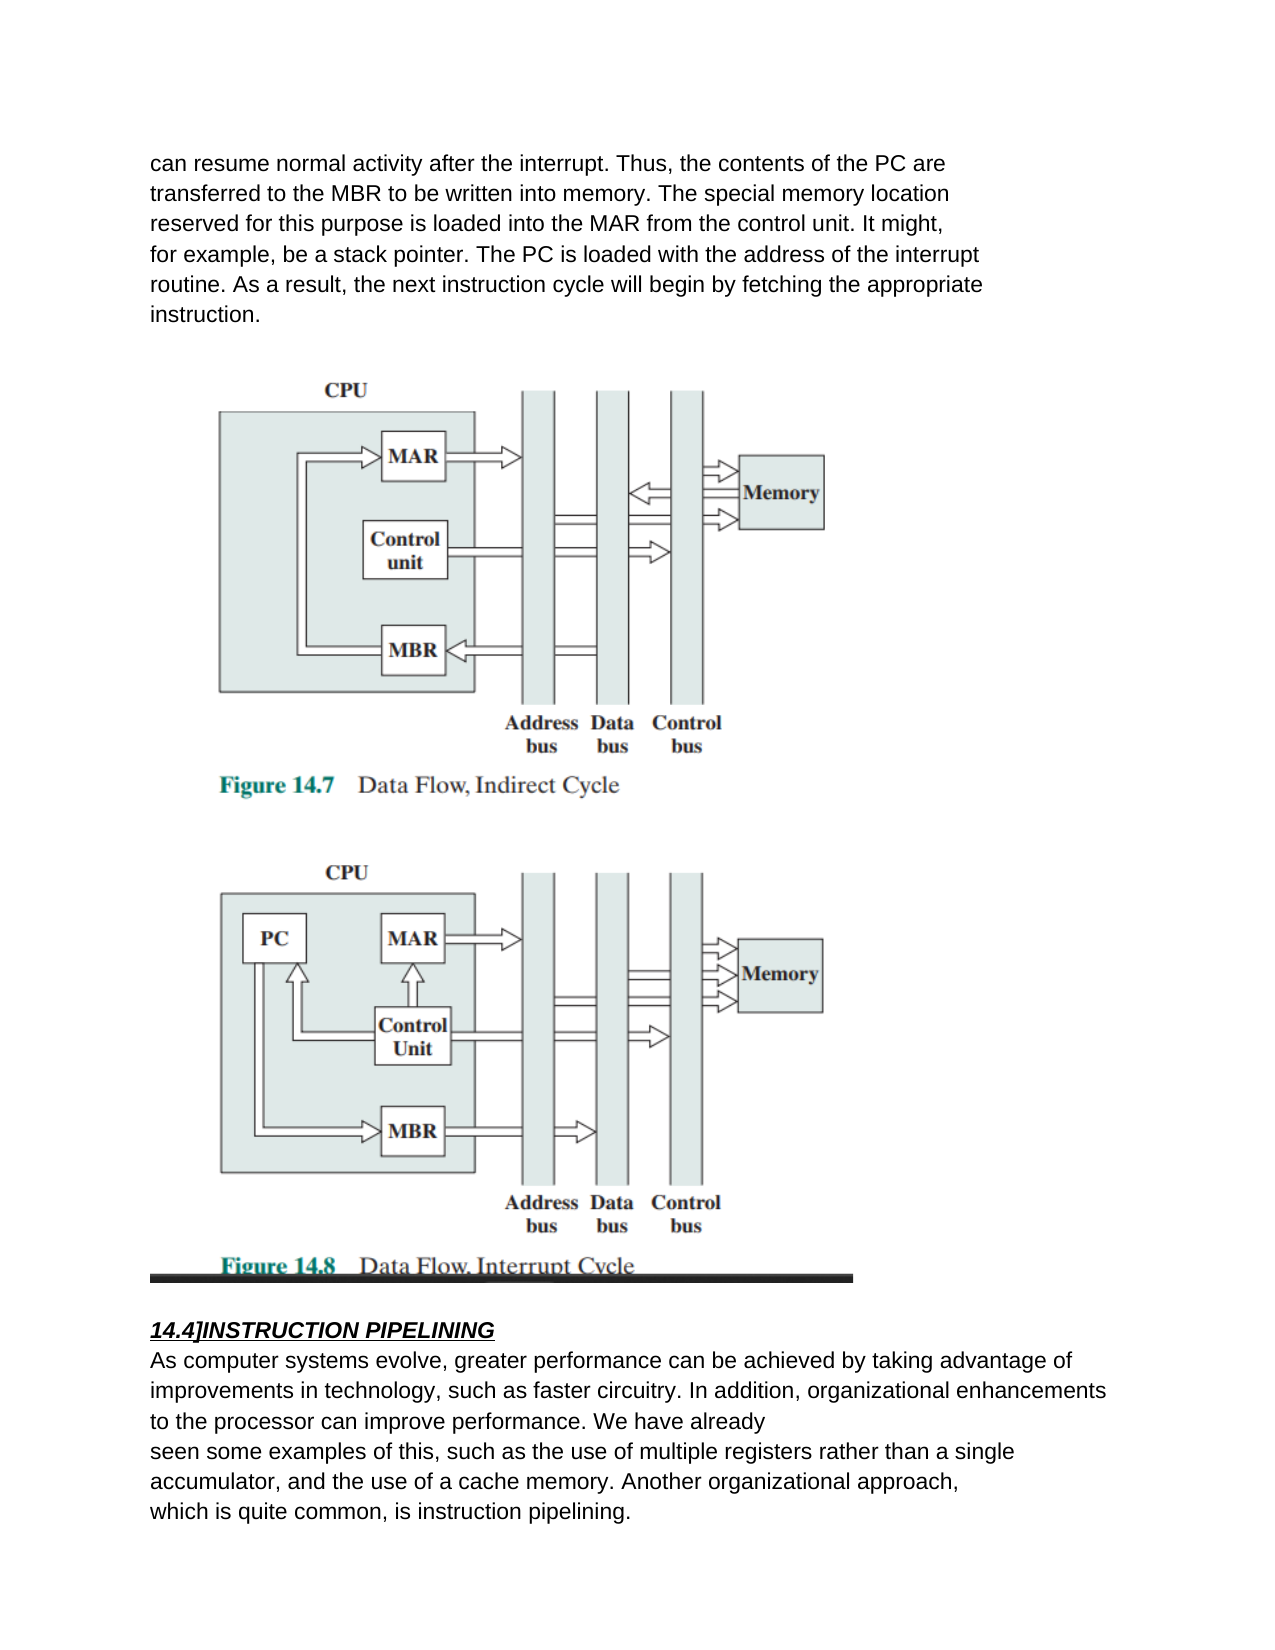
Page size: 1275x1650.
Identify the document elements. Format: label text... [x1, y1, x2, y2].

text instruction. [150, 301, 1125, 327]
text transferred to the MBR to be written into memory. The special memory location [150, 180, 1125, 207]
text for example, be a stack pointer. The PC is loaded with the address of the interrupt [150, 241, 1125, 267]
text routine. As a result, the next instruction cycle will begin by fetching the appropriate [150, 271, 1125, 297]
text which is quite common, is instruction pipelining. [150, 1498, 1125, 1524]
text reserved for this purpose is loaded into the MAR from the control unit. It might, [150, 210, 1125, 237]
text accumulator, and the use of a cache memory. Another organizational approach, [150, 1468, 1125, 1494]
text As computer systems evolve, greater performance can be achieved by taking advantage of improvements in technology, such as faster circuitry. In addition, organizational enhancements to the processor can improve performance. We have already [150, 1347, 1125, 1434]
text can resume normal activity after the interrupt. Thus, the contents of the PC are [150, 150, 1125, 176]
text seen some examples of this, such as the use of multiple registers rather than a single [150, 1438, 1125, 1464]
text 14.4]INSTRUCTION PIPELINING [150, 1317, 1125, 1343]
picture [150, 361, 854, 1283]
